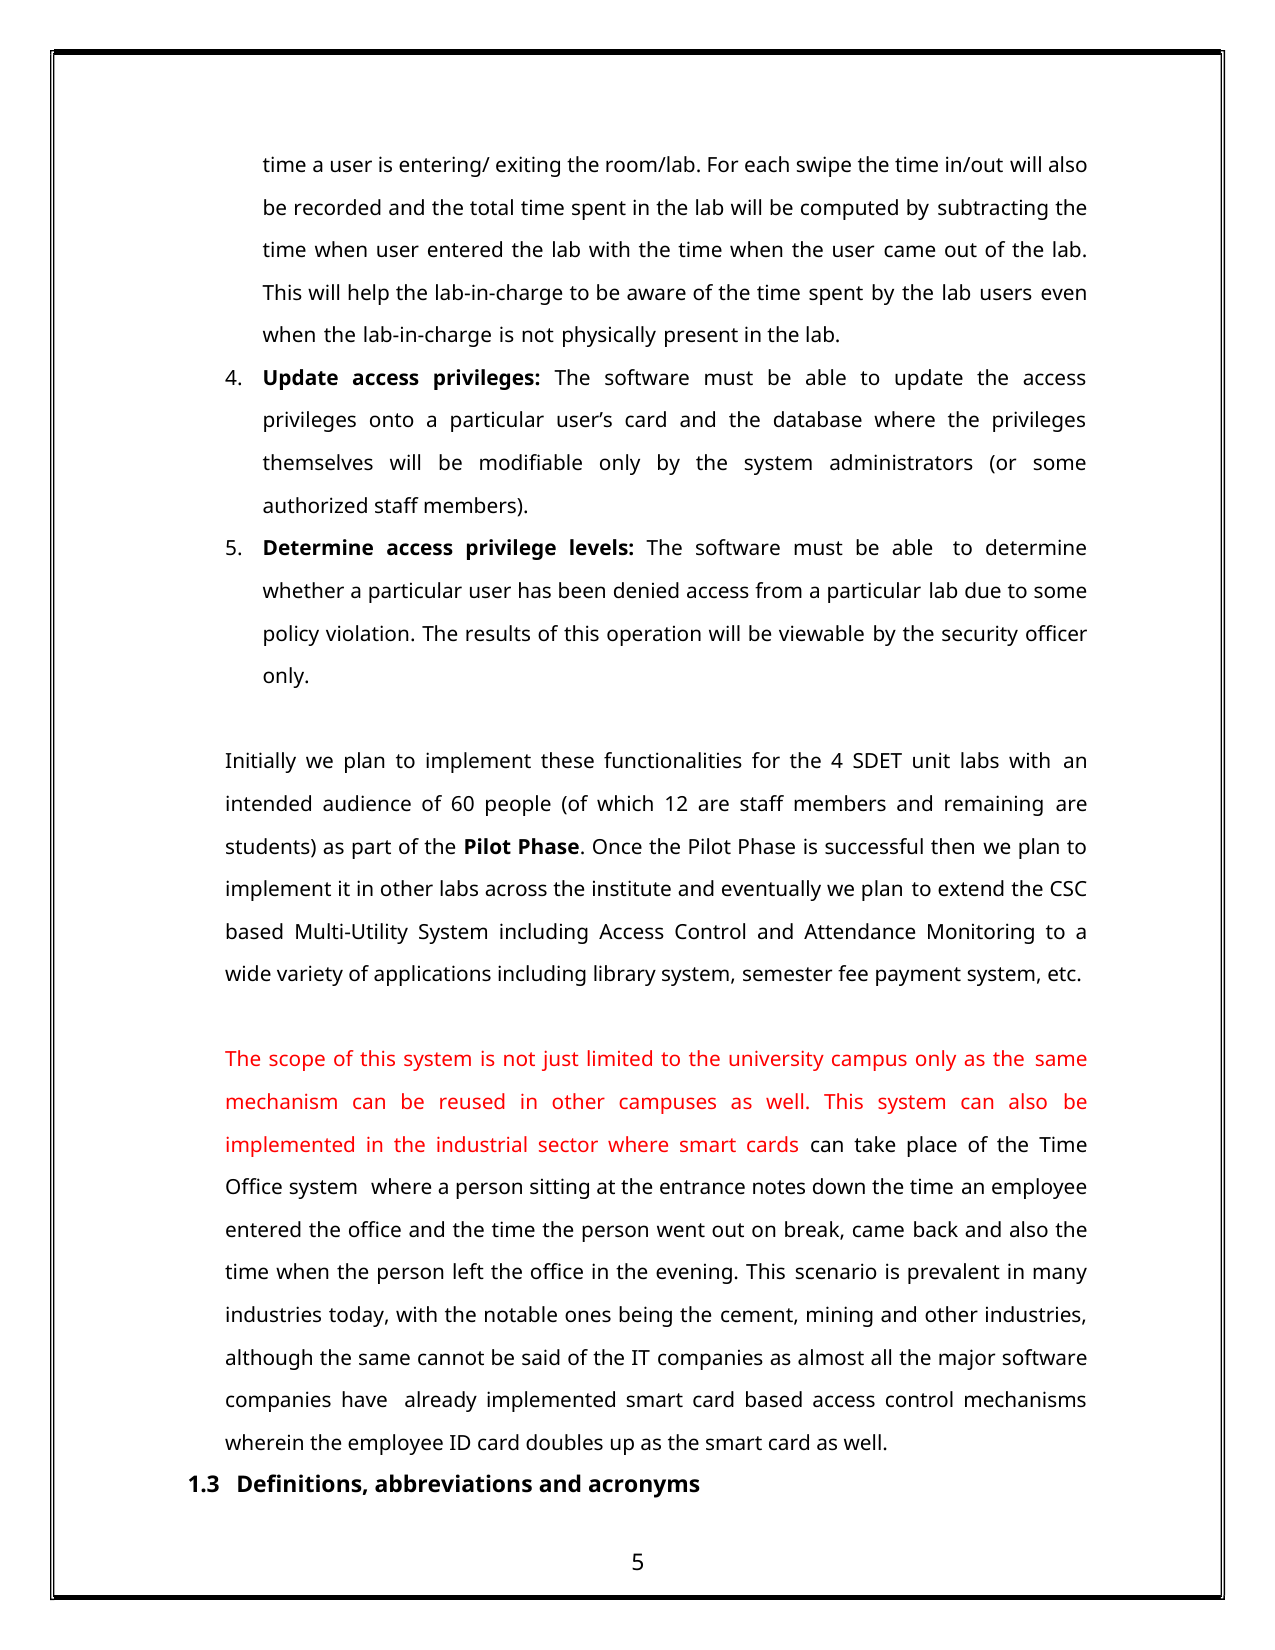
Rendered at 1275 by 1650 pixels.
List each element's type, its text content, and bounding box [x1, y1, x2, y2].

list Determine access privilege levels: The software must be able to determine whether a particular user has been denied access from a particular lab due to some policy violation. The results of this operation will be viewable by the security officer only. [225, 533, 1087, 690]
picture [54, 1595, 1221, 1600]
text The scope of this system is not just limited to the university campus only as the same mechanism can be reused in other campuses as well. This system can also be implemented in the industrial sector where smart cards can take place of the Time Office system where a person sitting at the entrance notes down the time an employee entered the office and the time the person went out on break, came back and also the time when the person left the office in the evening. This scenario is prevalent in many industries today, with the notable ones being the cement, mining and other industries, although the same cannot be said of the IT companies as almost all the major software companies have already implemented smart card based access control mechanisms wherein the employee ID card doubles up as the smart card as well. [225, 1044, 1087, 1456]
text time a user is entering/ exiting the room/lab. For each swipe the time in/out will also be recorded and the total time spent in the lab will be computed by subtracting the time when user entered the lab with the time when the user came out of the lab. This will help the lab-in-charge to be aware of the time spent by the lab users even when the lab-in-charge is not physically present in the lab. [262, 150, 1088, 349]
subtitle Definitions, abbreviations and acronyms [187, 1471, 1142, 1498]
list Update access privileges: The software must be able to update the access privileges onto a particular user’s card and the database where the privileges themselves will be modifiable only by the system administrators (or some authorized staff members). [225, 363, 1087, 519]
picture [54, 49, 1221, 55]
text Initially we plan to implement these functionalities for the 4 SDET unit labs with an intended audience of 60 people (of which 12 are staff members and remaining are students) as part of the Pilot Phase. Once the Pilot Phase is successful then we plan to implement it in other labs across the institute and eventually we plan to extend the CSC based Multi-Utility System including Access Control and Attendance Monitoring to a wide variety of applications including library system, semester fee payment system, etc. [225, 747, 1087, 988]
